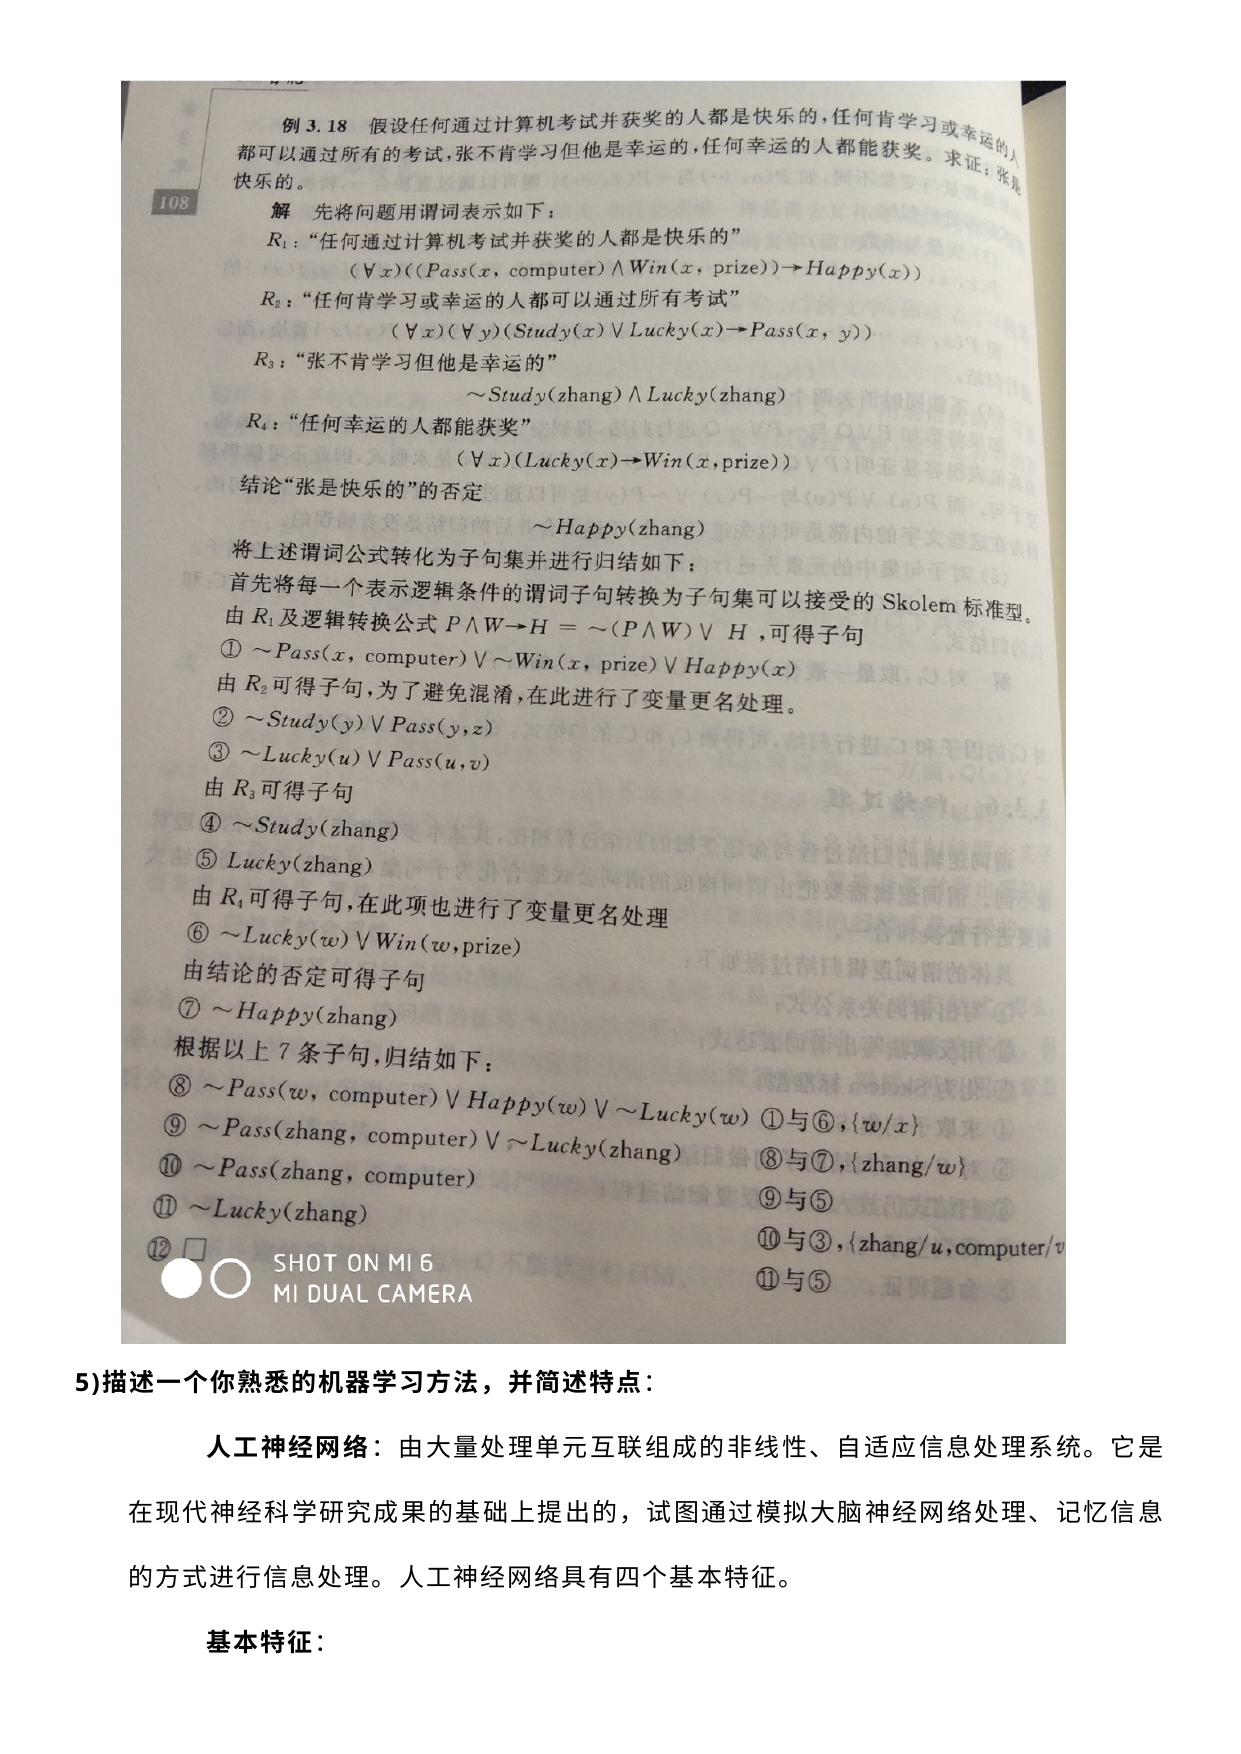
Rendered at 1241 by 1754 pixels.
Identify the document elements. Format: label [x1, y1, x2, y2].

list [75, 1348, 1165, 1673]
picture [122, 82, 1066, 1344]
list [119, 81, 1165, 1348]
